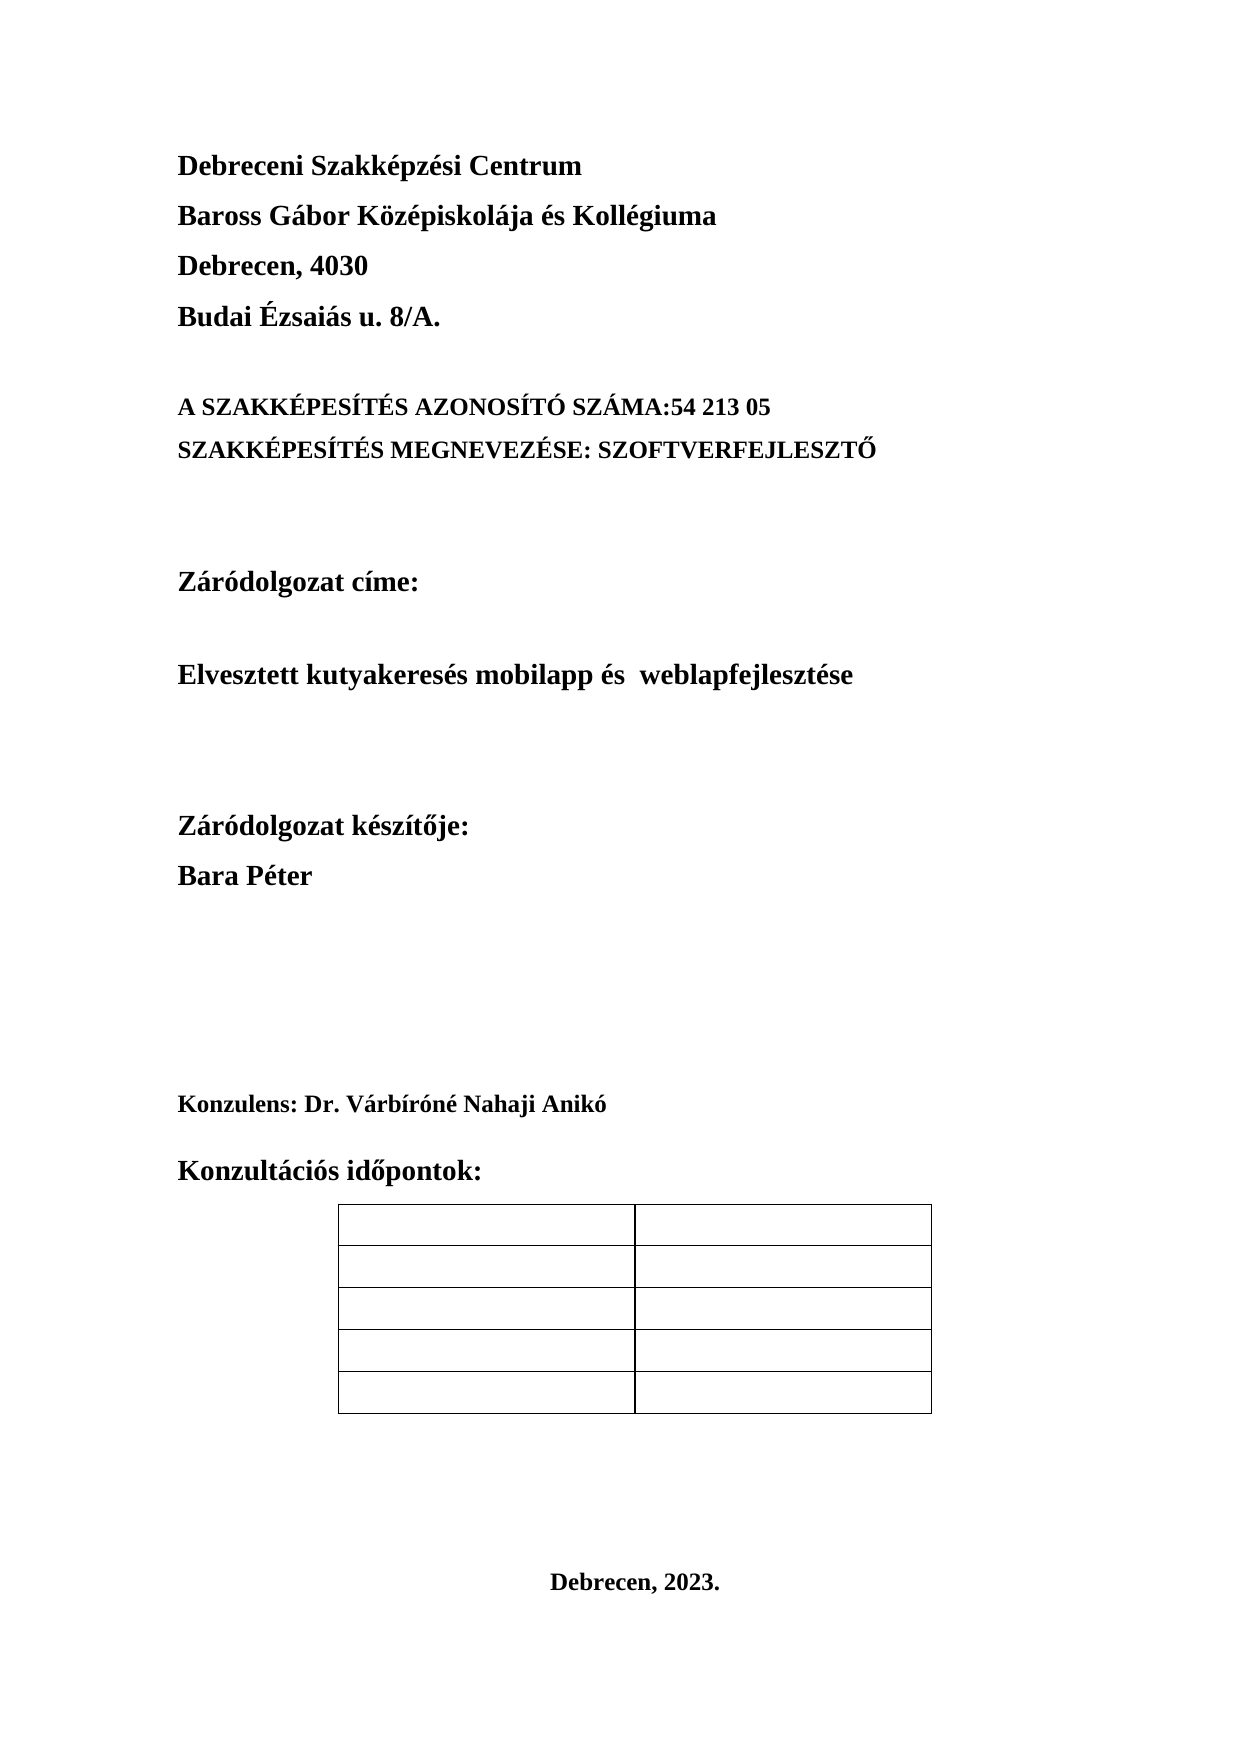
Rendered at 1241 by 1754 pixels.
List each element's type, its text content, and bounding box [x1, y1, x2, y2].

text Záródolgozat készítője: [177, 808, 1092, 841]
text Záródolgozat címe: [177, 564, 1092, 598]
text Debreceni Szakképzési Centrum [177, 148, 1092, 181]
table_header [339, 1205, 634, 1245]
table_cell [339, 1372, 634, 1412]
text Elvesztett kutyakeresés mobilapp és weblapfejlesztése [177, 657, 1092, 690]
text A szakképesítés azonosító Száma:54 213 05 [177, 392, 1092, 421]
text Konzulens: Dr. Várbíróné Nahaji Anikó [177, 1089, 1092, 1118]
text Bara Péter [177, 858, 1092, 892]
table_cell [636, 1288, 931, 1329]
text Baross Gábor Középiskolája és Kollégiuma [177, 198, 1092, 232]
text Debrecen, 2023. [177, 1567, 1092, 1596]
table_cell [339, 1330, 634, 1371]
table_header [636, 1205, 931, 1245]
text Debrecen, 4030 [177, 248, 1092, 282]
table_cell [636, 1330, 931, 1371]
text Budai Ézsaiás u. 8/A. [177, 299, 1092, 332]
table_cell [339, 1246, 634, 1287]
table_cell [636, 1246, 931, 1287]
text Konzultációs időpontok: [177, 1153, 1092, 1187]
table_cell [636, 1372, 931, 1412]
text Szakképesítés megnevezése: Szoftverfejlesztő [177, 435, 1092, 464]
table_cell [339, 1288, 634, 1329]
